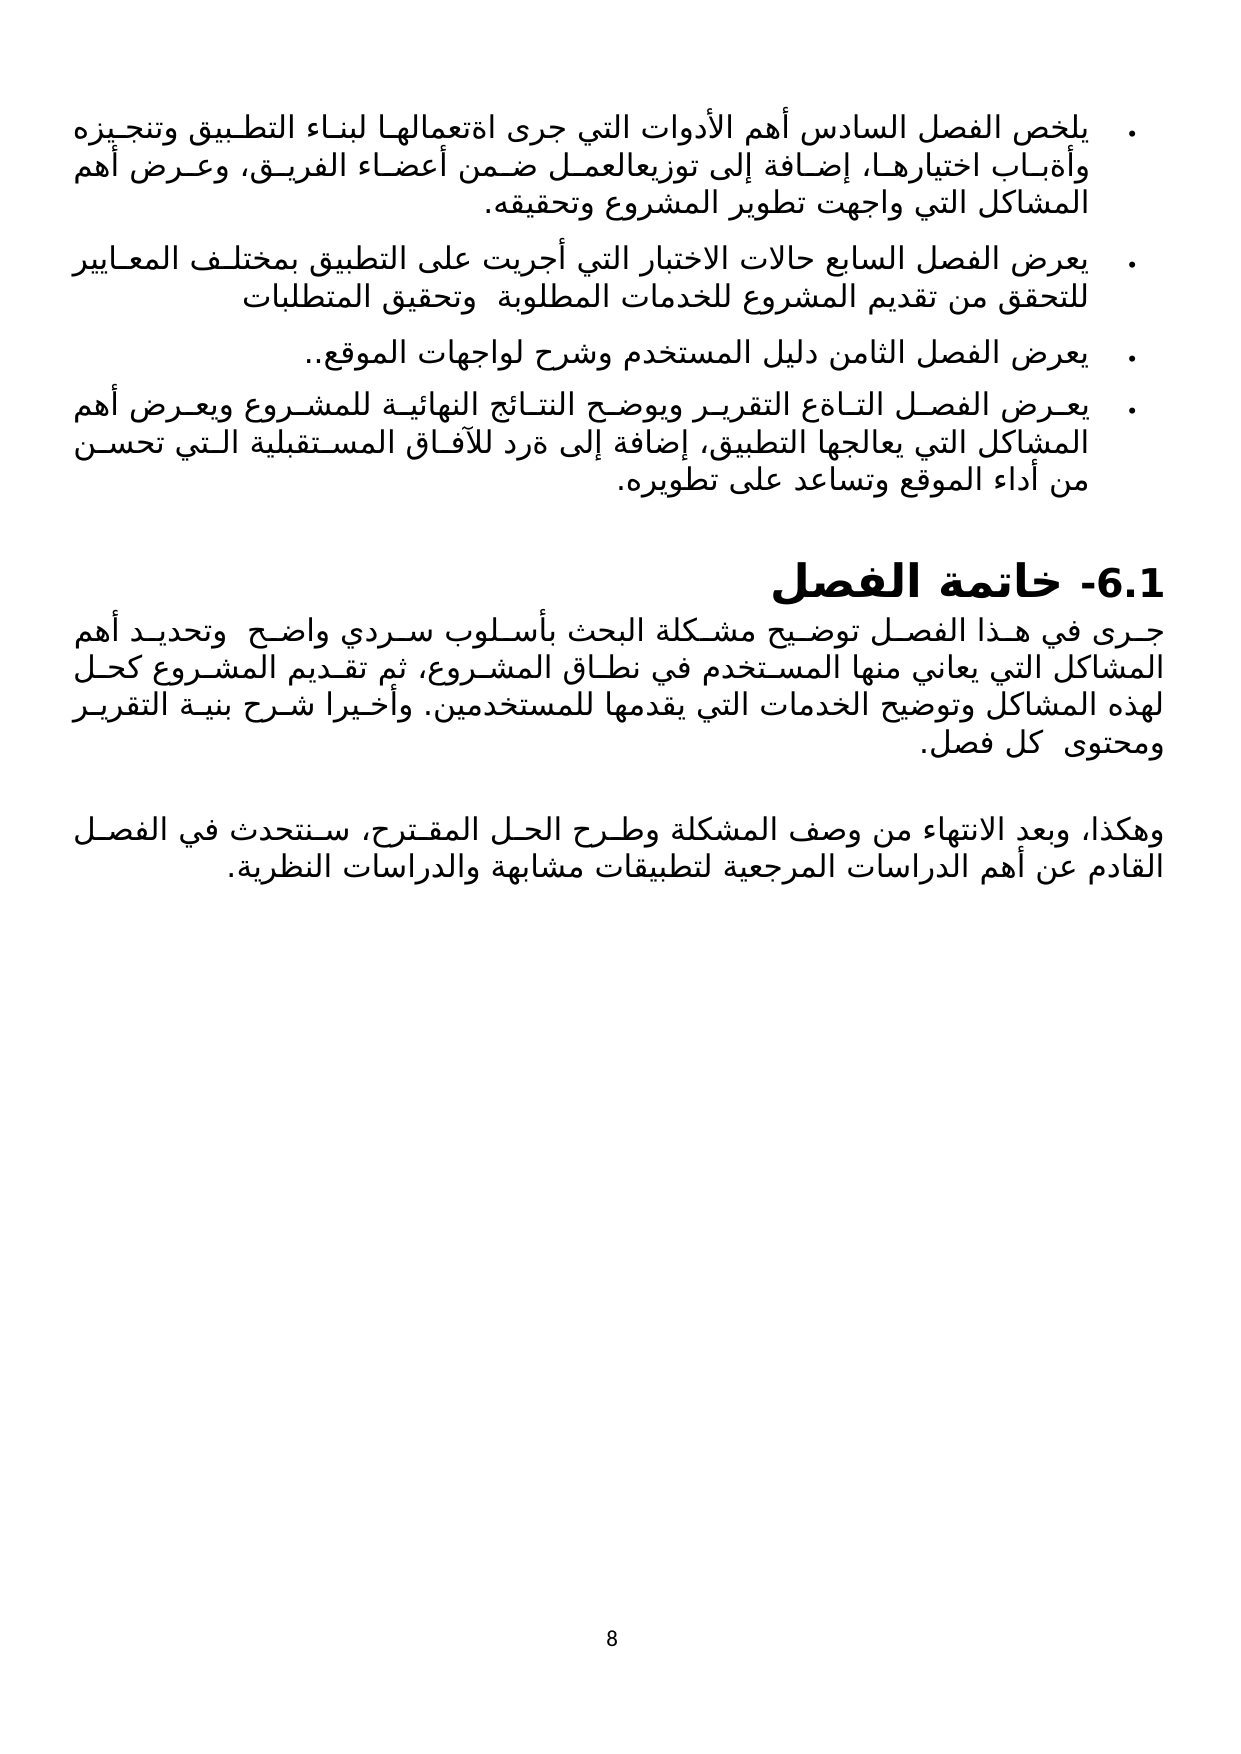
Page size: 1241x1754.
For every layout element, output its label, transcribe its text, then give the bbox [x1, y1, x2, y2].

list يعرض الفصل السابع حالات الاختبار التي أجريت على التطبيق بمختلف المعايير للتحقق من تقديم المشروع للخدمات المطلوبة وتحقيق المتطلبات [73, 233, 1128, 315]
text جرى في هذا الفصل توضيح مشكلة البحث بأسلوب سردي واضح وتحديد أهم المشاكل التي يعاني منها المستخدم في نطاق المشروع، ثم تقديم المشروع كحل لهذه المشاكل وتوضيح الخدمات التي يقدمها للمستخدمين. وأخيرا شرح بنية التقرير ومحتوى كل فصل. [73, 612, 1165, 760]
list يعرض الفصل التاةع التقرير ويوضح النتائج النهائية للمشروع ويعرض أهم المشاكل التي يعالجها التطبيق، إضافة إلى ةرد للآفاق المستقبلية التي تحسن من أداء الموقع وتساعد على تطويره. [73, 379, 1128, 498]
list يعرض الفصل الثامن دليل المستخدم وشرح لواجهات الموقع.. [73, 327, 1128, 372]
text وهكذا، وبعد الانتهاء من وصف المشكلة وطرح الحل المقترح، سنتحدث في الفصل القادم عن أهم الدراسات المرجعية لتطبيقات مشابهة والدراسات النظرية. [73, 811, 1165, 885]
subtitle 6.1- خاتمة الفصل [59, 554, 1167, 608]
list يلخص الفصل السادس أهم الأدوات التي جرى اةتعمالها لبناء التطبيق وتنجيزه وأةباب اختيارها، إضافة إلى توزيعالعمل ضمن أعضاء الفريق، وعرض أهم المشاكل التي واجهت تطوير المشروع وتحقيقه. [73, 102, 1128, 221]
